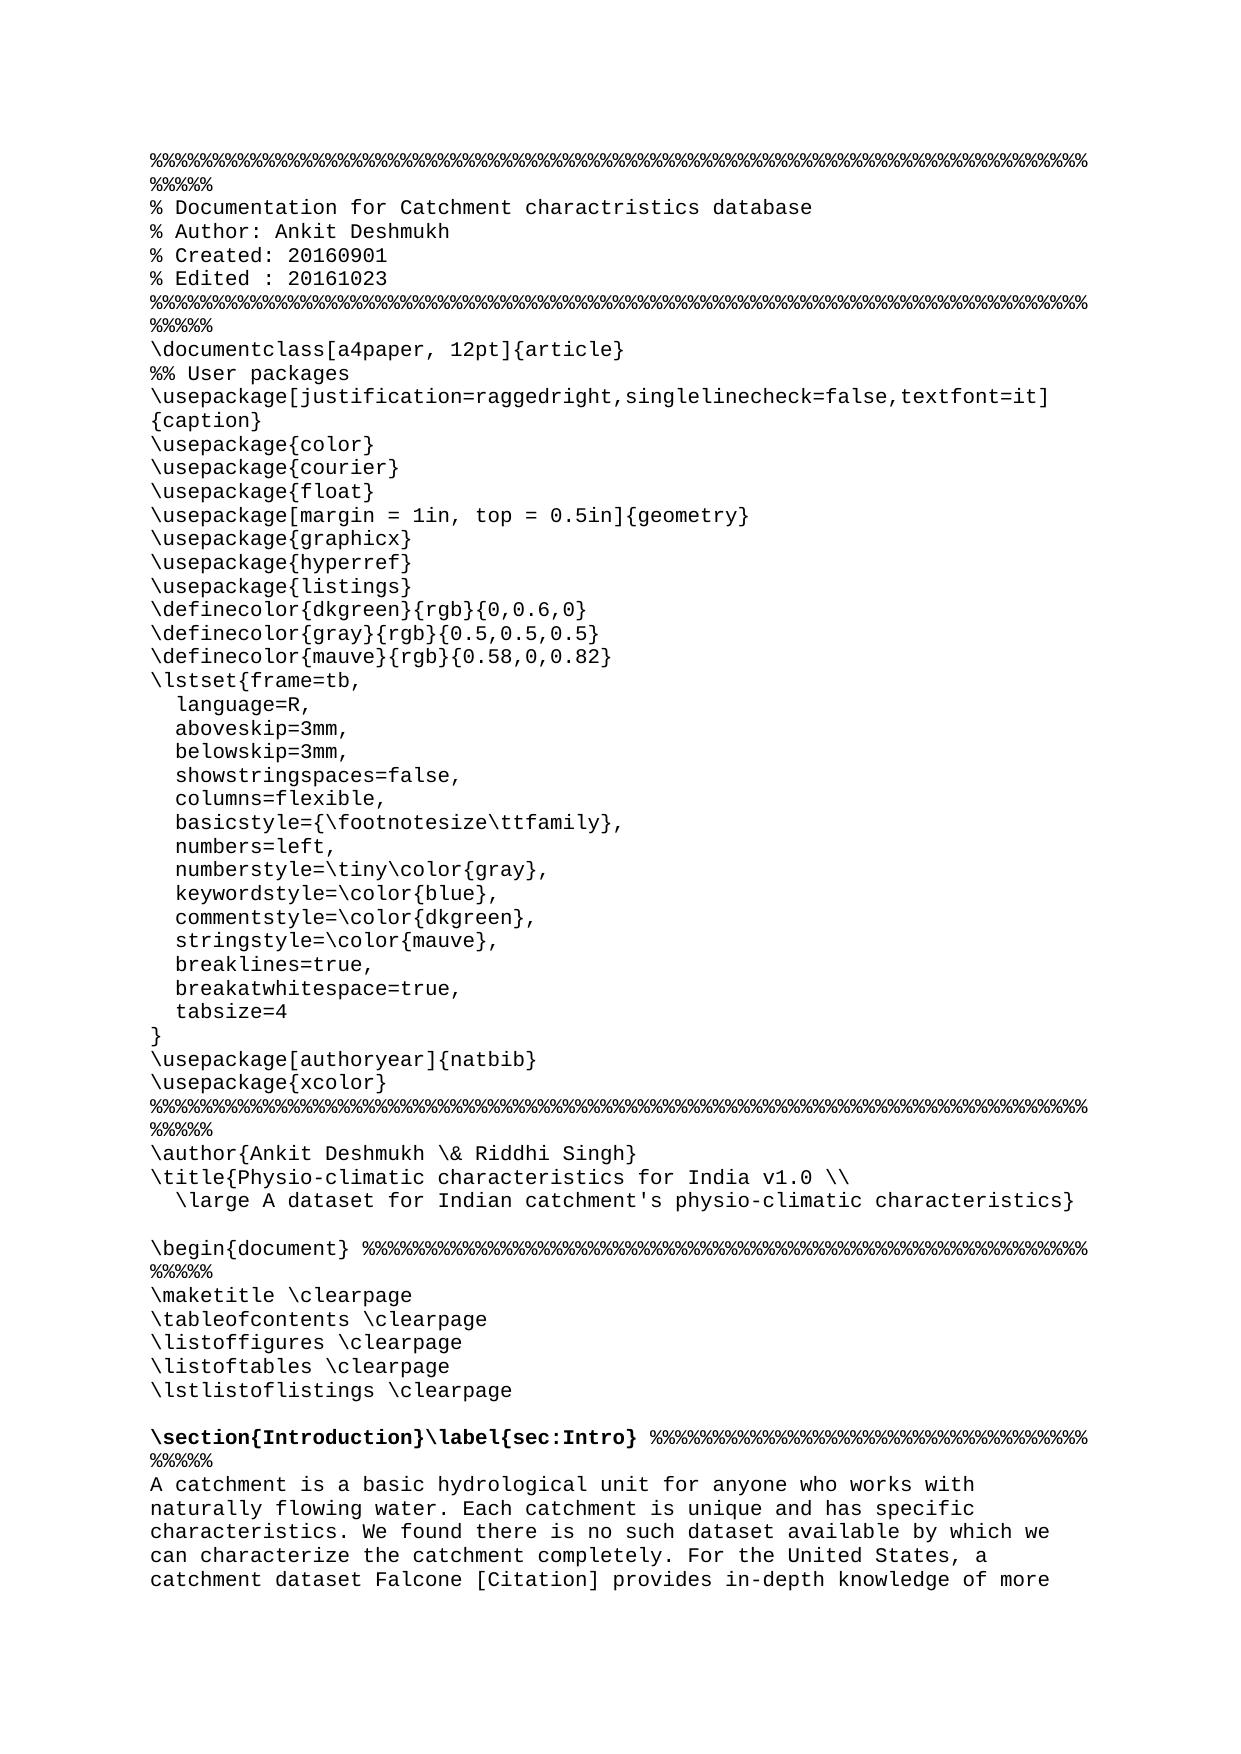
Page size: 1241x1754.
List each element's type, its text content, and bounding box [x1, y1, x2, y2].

text \lstlistoflistings \clearpage [150, 1379, 1090, 1403]
text aboveskip=3mm, [150, 717, 1090, 741]
text commentstyle=\color{dkgreen}, [150, 907, 1090, 930]
text \definecolor{dkgreen}{rgb}{0,0.6,0} [150, 599, 1090, 623]
text %%%%%%%%%%%%%%%%%%%%%%%%%%%%%%%%%%%%%%%%%%%%%%%%%%%%%%%%%%%%%%%%%%%%%%%%%%%%%%%% [150, 150, 1090, 197]
text \usepackage{hyperref} [150, 552, 1090, 576]
text \definecolor{gray}{rgb}{0.5,0.5,0.5} [150, 623, 1090, 647]
text \author{Ankit Deshmukh \& Riddhi Singh} [150, 1143, 1090, 1167]
text \lstset{frame=tb, [150, 670, 1090, 694]
text %%%%%%%%%%%%%%%%%%%%%%%%%%%%%%%%%%%%%%%%%%%%%%%%%%%%%%%%%%%%%%%%%%%%%%%%%%%%%%%% [150, 292, 1090, 339]
text \usepackage[authoryear]{natbib} [150, 1048, 1090, 1072]
text \definecolor{mauve}{rgb}{0.58,0,0.82} [150, 647, 1090, 670]
text \usepackage[margin = 1in, top = 0.5in]{geometry} [150, 505, 1090, 528]
text \tableofcontents \clearpage [150, 1309, 1090, 1332]
text breaklines=true, [150, 954, 1090, 978]
text numbers=left, [150, 836, 1090, 859]
text numberstyle=\tiny\color{gray}, [150, 859, 1090, 883]
text \large A dataset for Indian catchment's physio-climatic characteristics} [150, 1190, 1090, 1214]
text columns=flexible, [150, 788, 1090, 812]
text \listoftables \clearpage [150, 1356, 1090, 1379]
text \usepackage{float} [150, 481, 1090, 505]
text %%%%%%%%%%%%%%%%%%%%%%%%%%%%%%%%%%%%%%%%%%%%%%%%%%%%%%%%%%%%%%%%%%%%%%%%%%%%%%%% [150, 1096, 1090, 1143]
text tabsize=4 [150, 1001, 1090, 1025]
text \usepackage{courier} [150, 457, 1090, 481]
text stringstyle=\color{mauve}, [150, 930, 1090, 954]
text basicstyle={\footnotesize\ttfamily}, [150, 812, 1090, 836]
text % Created: 20160901 [150, 244, 1090, 268]
text \section{Introduction}\label{sec:Intro} %%%%%%%%%%%%%%%%%%%%%%%%%%%%%%%%%%%%%%%% [150, 1427, 1090, 1474]
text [150, 1474, 1090, 1592]
text % Edited : 20161023 [150, 268, 1090, 292]
text %% User packages [150, 363, 1090, 386]
text \listoffigures \clearpage [150, 1332, 1090, 1356]
text \usepackage[justification=raggedright,singlelinecheck=false,textfont=it]{caption} [150, 386, 1090, 434]
text \maketitle \clearpage [150, 1285, 1090, 1309]
text % Documentation for Catchment charactristics database [150, 197, 1090, 221]
text \begin{document} %%%%%%%%%%%%%%%%%%%%%%%%%%%%%%%%%%%%%%%%%%%%%%%%%%%%%%%%%%%%%%% [150, 1238, 1090, 1285]
text keywordstyle=\color{blue}, [150, 883, 1090, 907]
text } [150, 1025, 1090, 1048]
text \usepackage{color} [150, 434, 1090, 457]
text \usepackage{graphicx} [150, 528, 1090, 552]
text \title{Physio-climatic characteristics for India v1.0 \\ [150, 1167, 1090, 1190]
text \usepackage{xcolor} [150, 1072, 1090, 1096]
text belowskip=3mm, [150, 741, 1090, 765]
text showstringspaces=false, [150, 765, 1090, 788]
text \documentclass[a4paper, 12pt]{article} [150, 339, 1090, 363]
text language=R, [150, 694, 1090, 717]
text \usepackage{listings} [150, 576, 1090, 599]
text % Author: Ankit Deshmukh [150, 221, 1090, 244]
text breakatwhitespace=true, [150, 978, 1090, 1001]
